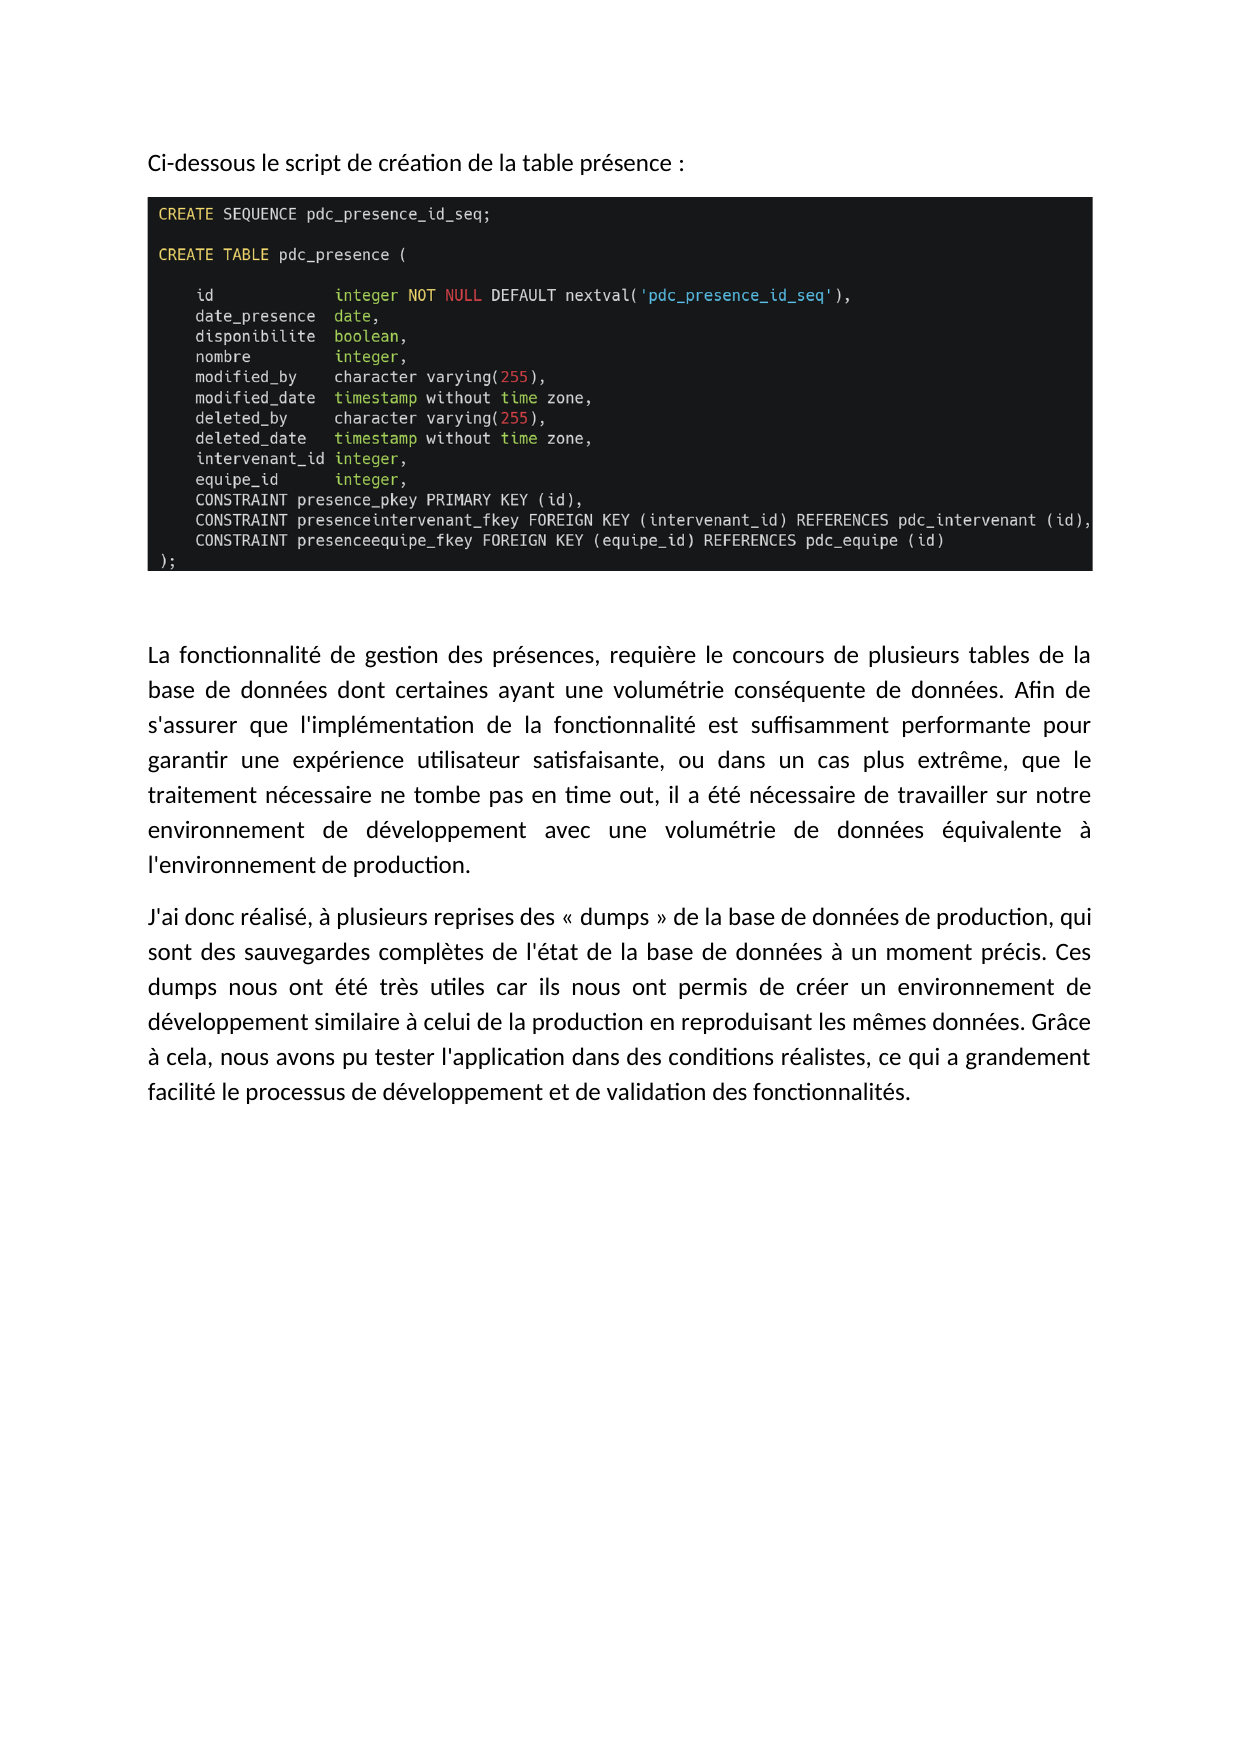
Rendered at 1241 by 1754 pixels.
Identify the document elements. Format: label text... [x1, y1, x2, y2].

text La fonctionnalité de gestion des présences, requière le concours de plusieurs tables de la base de données dont certaines ayant une volumétrie conséquente de données. Afin de s'assurer que l'implémentation de la fonctionnalité est suffisamment performante pour garantir une expérience utilisateur satisfaisante, ou dans un cas plus extrême, que le traitement nécessaire ne tombe pas en time out, il a été nécessaire de travailler sur notre environnement de développement avec une volumétrie de données équivalente à l'environnement de production. [148, 639, 1093, 879]
picture [147, 197, 1093, 571]
text Ci-dessous le script de création de la table présence : [148, 148, 1093, 178]
text J'ai donc réalisé, à plusieurs reprises des « dumps » de la base de données de production, qui sont des sauvegardes complètes de l'état de la base de données à un moment précis. Ces dumps nous ont été très utiles car ils nous ont permis de créer un environnement de développement similaire à celui de la production en reproduisant les mêmes données. Grâce à cela, nous avons pu tester l'application dans des conditions réalistes, ce qui a grandement facilité le processus de développement et de validation des fonctionnalités. [148, 901, 1093, 1106]
